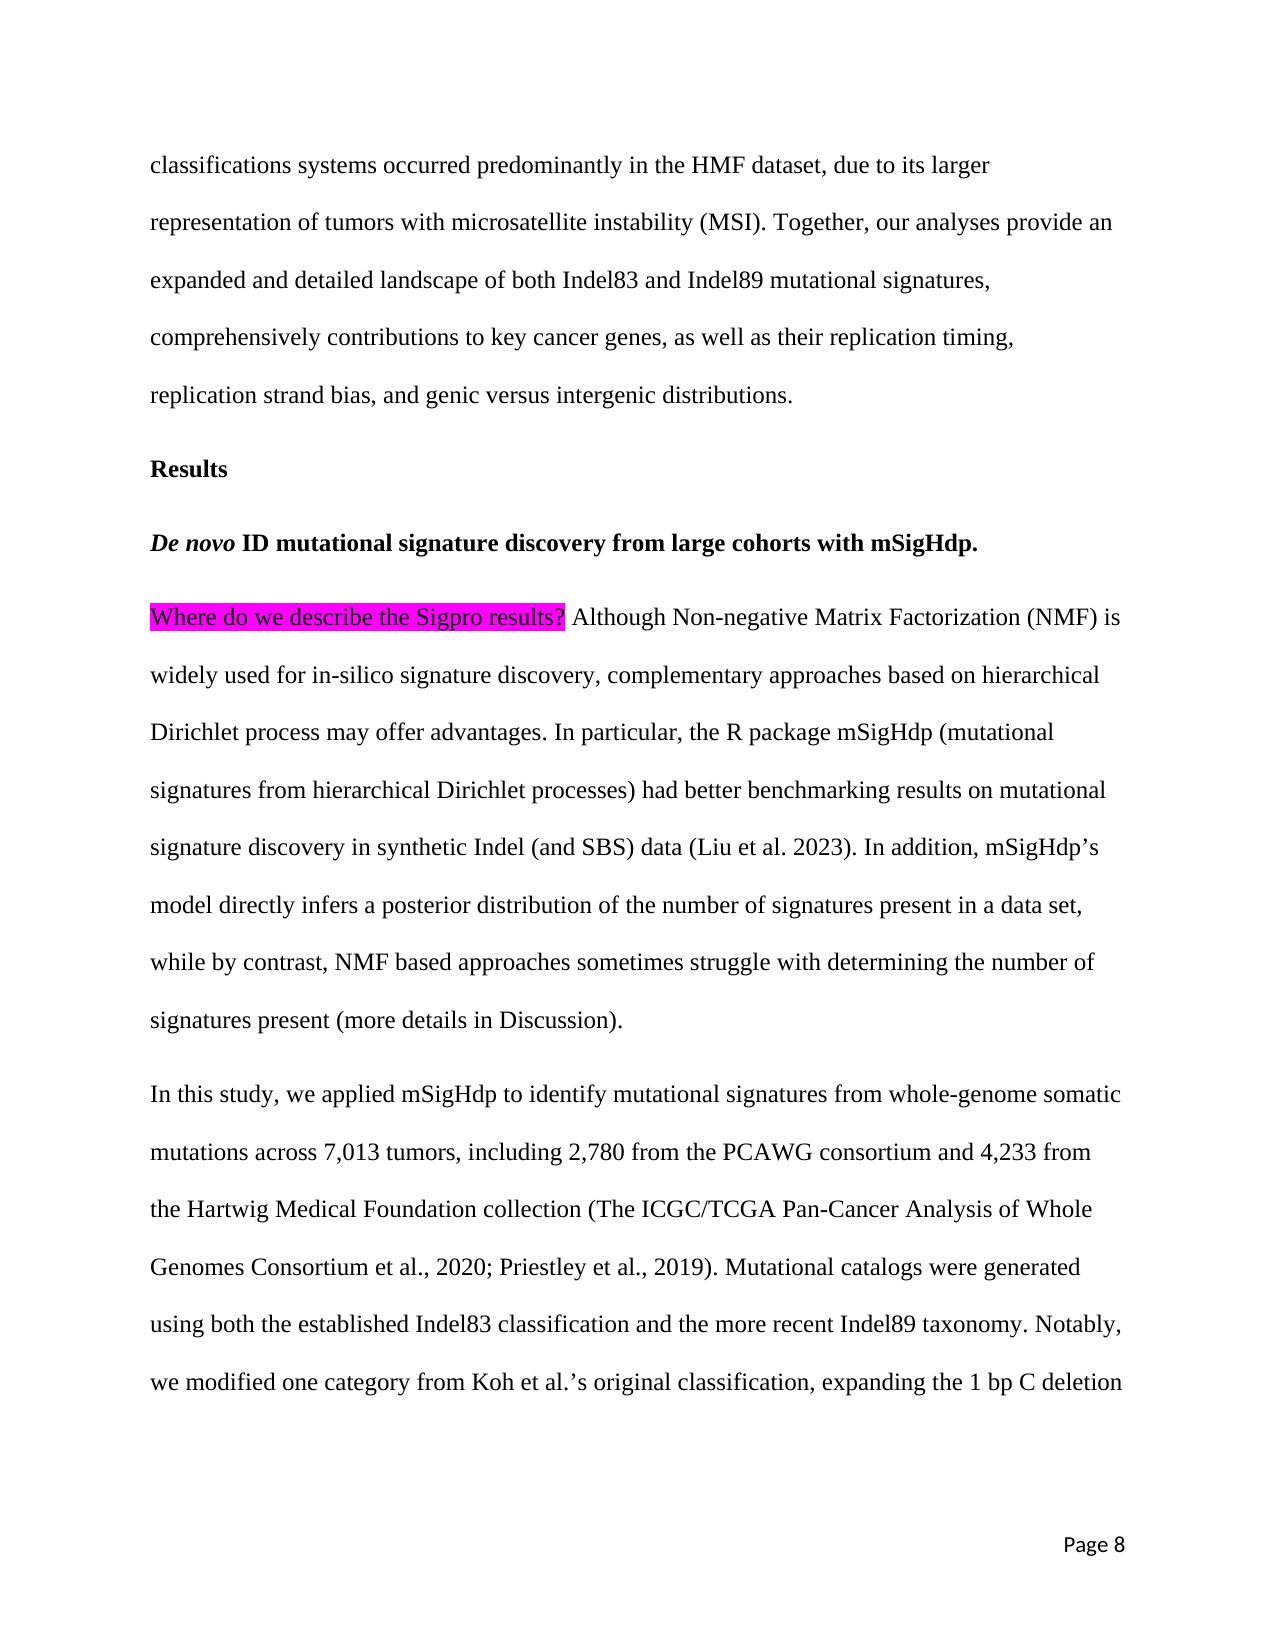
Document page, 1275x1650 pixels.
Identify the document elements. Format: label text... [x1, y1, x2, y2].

text De novo ID mutational signature discovery from large cohorts with mSigHdp. [150, 528, 1125, 557]
text Where do we describe the Sigpro results? Although Non-negative Matrix Factorization (NMF) is widely used for in-silico signature discovery, complementary approaches based on hierarchical Dirichlet process may offer advantages. In particular, the R package mSigHdp (mutational signatures from hierarchical Dirichlet processes) had better benchmarking results on mutational signature discovery in synthetic Indel (and SBS) data (Liu et al. 2023). In addition, mSigHdp’s model directly infers a posterior distribution of the number of signatures present in a data set, while by contrast, NMF based approaches sometimes struggle with determining the number of signatures present (more details in Discussion). [150, 602, 1125, 1034]
text Results [150, 454, 1125, 483]
